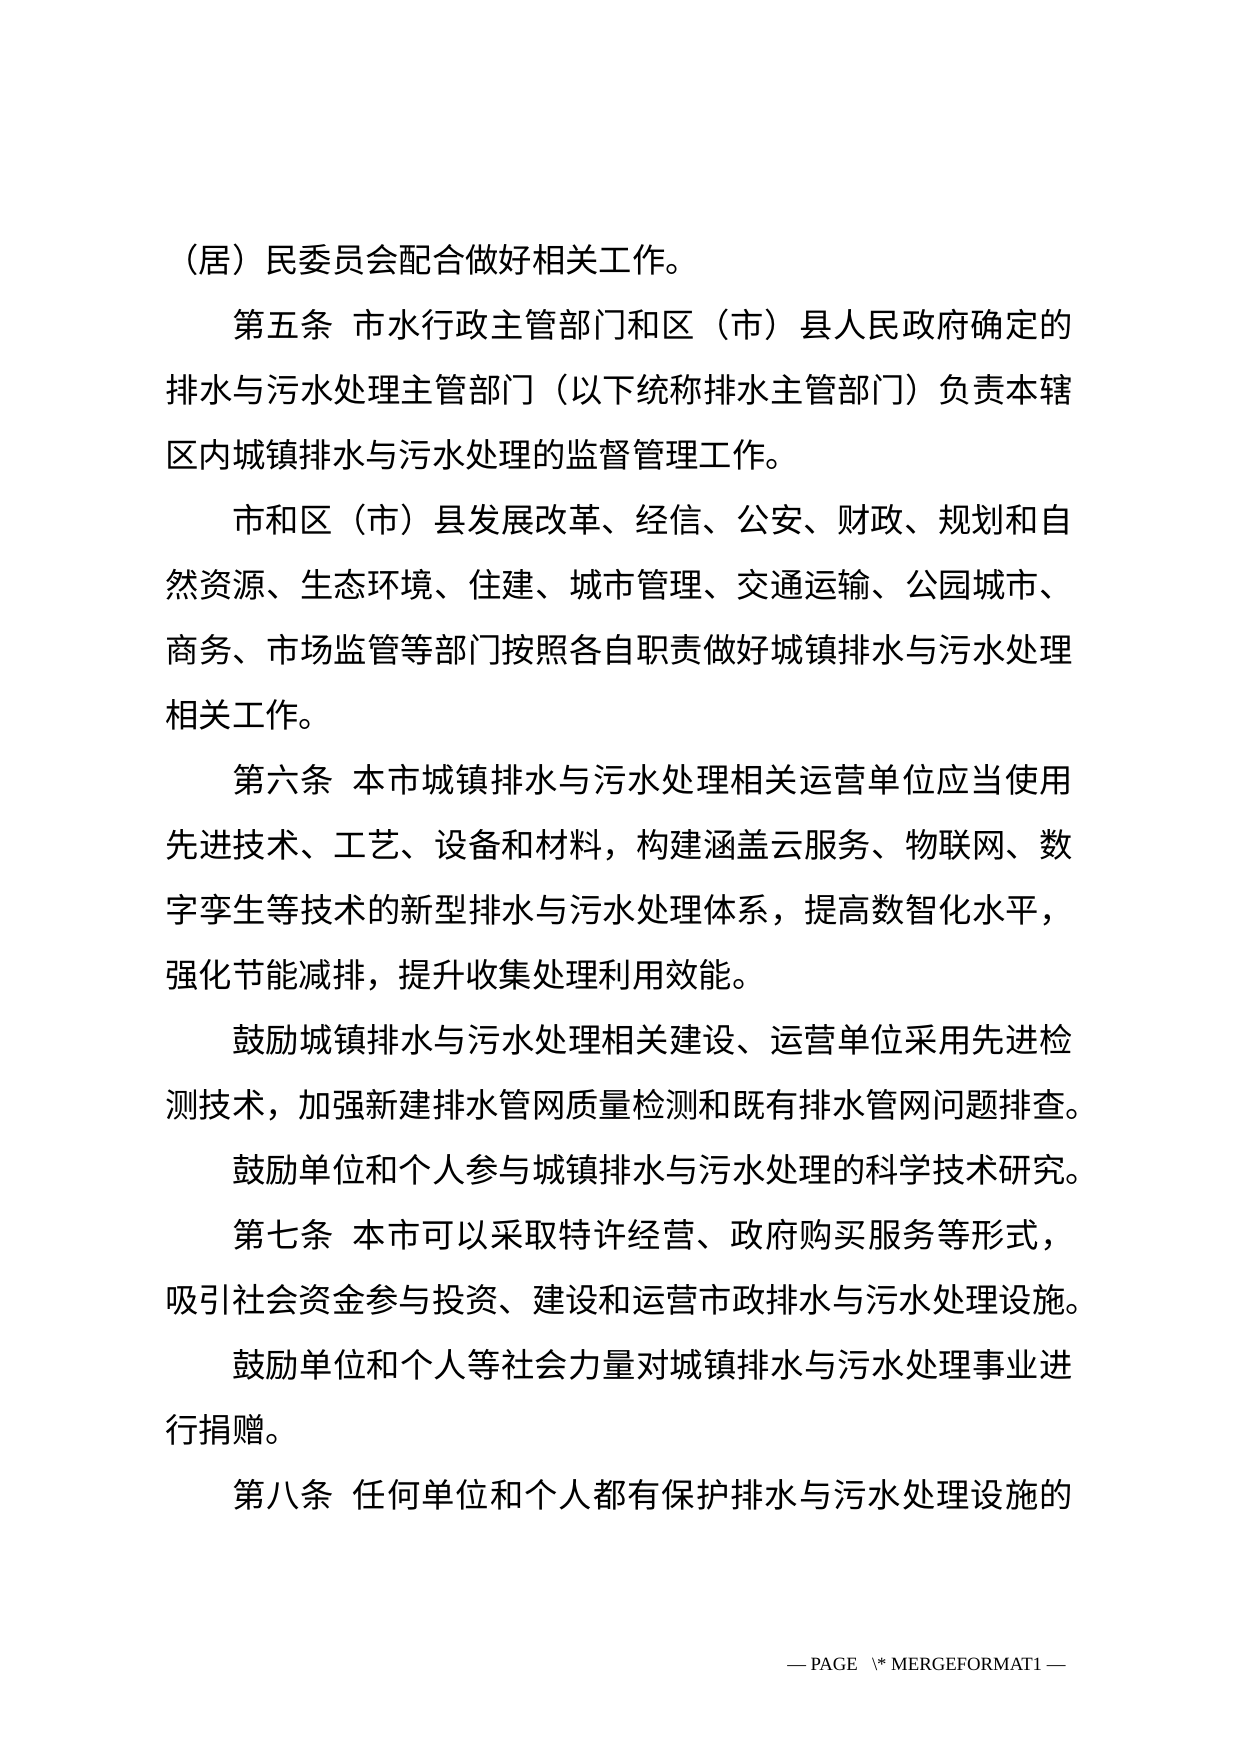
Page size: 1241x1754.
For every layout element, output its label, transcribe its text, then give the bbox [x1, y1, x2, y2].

text 第七条 本市可以采取特许经营、政府购买服务等形式，吸引社会资金参与投资、建设和运营市政排水与污水处理设施。 [165, 1201, 1075, 1331]
text 鼓励单位和个人参与城镇排水与污水处理的科学技术研究。 [165, 1136, 1075, 1201]
text 第六条 本市城镇排水与污水处理相关运营单位应当使用先进技术、工艺、设备和材料，构建涵盖云服务、物联网、数字孪生等技术的新型排水与污水处理体系，提高数智化水平，强化节能减排，提升收集处理利用效能。 [165, 746, 1075, 1006]
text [165, 1461, 1075, 1526]
text 鼓励单位和个人等社会力量对城镇排水与污水处理事业进行捐赠。 [165, 1331, 1075, 1461]
text 第五条 市水行政主管部门和区（市）县人民政府确定的排水与污水处理主管部门（以下统称排水主管部门）负责本辖区内城镇排水与污水处理的监督管理工作。 [165, 291, 1075, 486]
text 鼓励城镇排水与污水处理相关建设、运营单位采用先进检测技术，加强新建排水管网质量检测和既有排水管网问题排查。 [165, 1006, 1075, 1136]
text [165, 226, 1075, 291]
text 市和区（市）县发展改革、经信、公安、财政、规划和自然资源、生态环境、住建、城市管理、交通运输、公园城市、商务、市场监管等部门按照各自职责做好城镇排水与污水处理相关工作。 [165, 486, 1075, 746]
